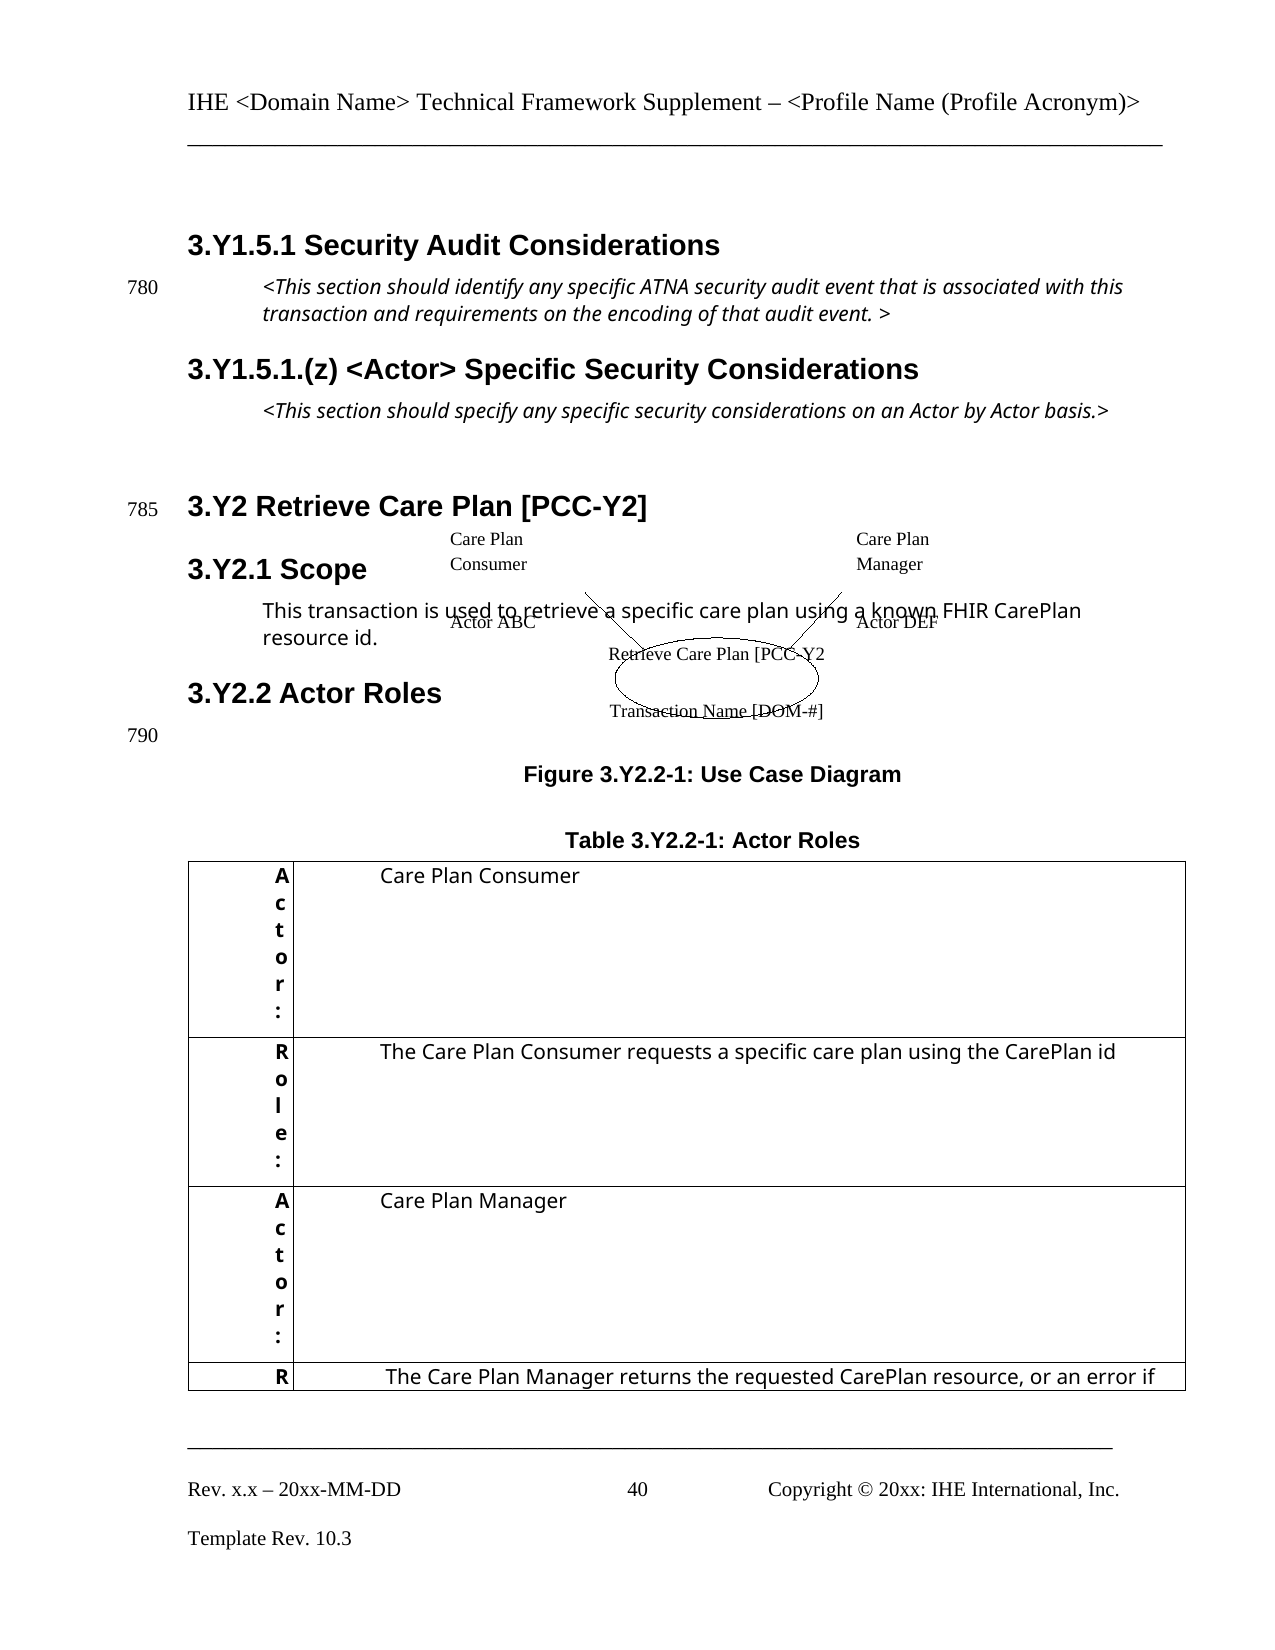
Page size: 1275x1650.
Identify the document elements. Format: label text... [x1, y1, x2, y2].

title Figure 3.Y2.2-1: Use Case Diagram [262, 761, 1162, 788]
subtitle 3.Y2.2 Actor Roles [187, 676, 1162, 710]
subtitle 3.Y2 Retrieve Care Plan [PCC-Y2] [187, 489, 1162, 522]
title Table 3.Y2.2-1: Actor Roles [262, 827, 1162, 854]
table_cell The Care Plan Consumer requests a specific care plan using the CarePlan id [294, 1038, 1185, 1186]
table_header Care Plan Consumer [294, 862, 1185, 1037]
table_cell Actor: [189, 1187, 293, 1362]
table_cell Care Plan Manager [294, 1187, 1185, 1362]
table_header Actor: [189, 862, 293, 1037]
text <This section should identify any specific ATNA security audit event that is associated with this transaction and requirements on the encoding of that audit event. > [262, 273, 1162, 327]
subtitle 3.Y1.5.1 Security Audit Considerations [187, 228, 1162, 262]
text <This section should specify any specific security considerations on an Actor by Actor basis.> [262, 397, 1162, 424]
subtitle 3.Y1.5.1.(z) <Actor> Specific Security Considerations [187, 352, 1162, 386]
table_cell Role: [189, 1038, 293, 1186]
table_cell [294, 1363, 1185, 1390]
subtitle 3.Y2.1 Scope [187, 552, 1162, 586]
text This transaction is used to retrieve a specific care plan using a known FHIR CarePlan resource id. [262, 597, 1162, 651]
table_cell Role: [189, 1363, 293, 1390]
